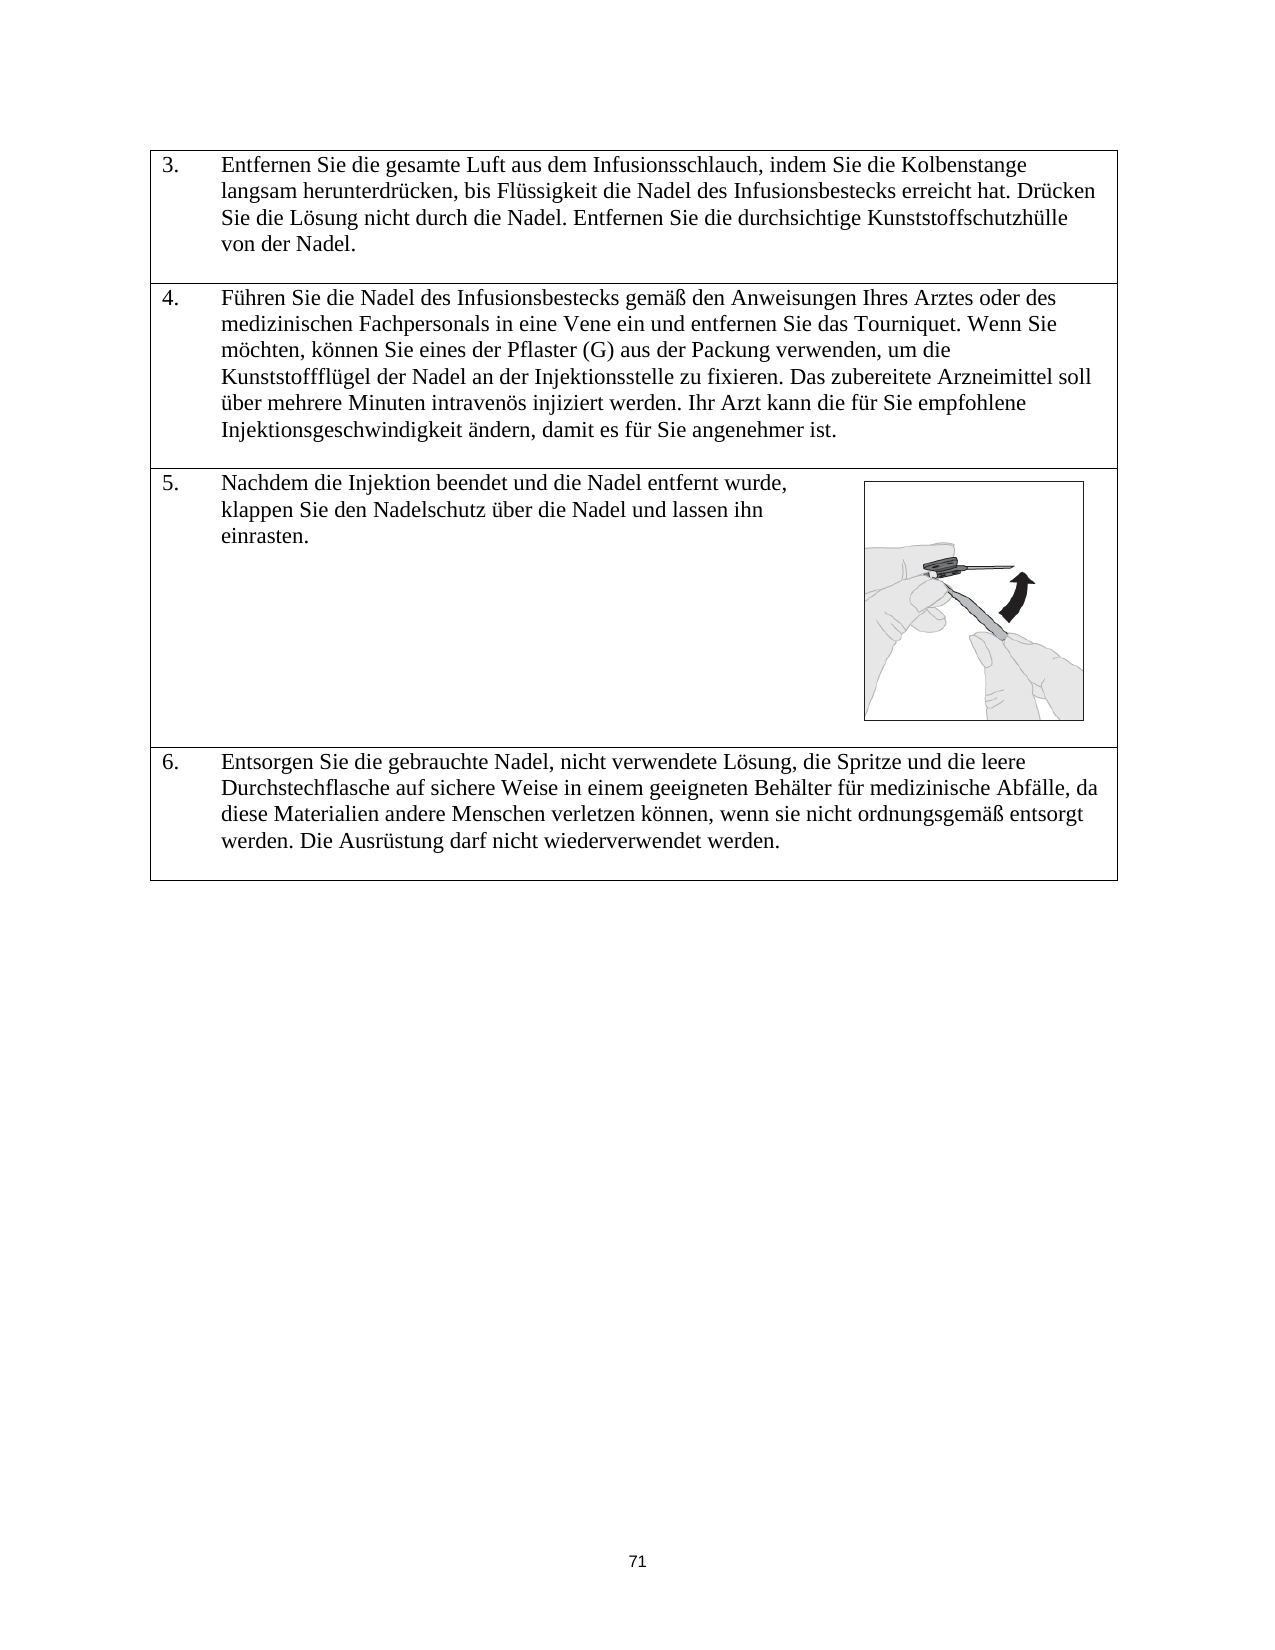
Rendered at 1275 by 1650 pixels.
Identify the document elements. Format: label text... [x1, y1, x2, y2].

table_cell 6. Entsorgen Sie die gebrauchte Nadel, nicht verwendete Lösung, die Spritze und die leere Durchstechflasche auf sichere Weise in einem geeigneten Behälter für medizinische Abfälle, da diese Materialien andere Menschen verletzen können, wenn sie nicht ordnungsgemäß entsorgt werden. Die Ausrüstung darf nicht wiederverwendet werden. [151, 748, 1117, 879]
table_cell 3. Entfernen Sie die gesamte Luft aus dem Infusionsschlauch, indem Sie die Kolbenstange langsam herunterdrücken, bis Flüssigkeit die Nadel des Infusionsbestecks erreicht hat. Drücken Sie die Lösung nicht durch die Nadel. Entfernen Sie die durchsichtige Kunststoffschutzhülle von der Nadel. [151, 151, 1117, 283]
table_cell [846, 469, 1117, 747]
table_cell 5. Nachdem die Injektion beendet und die Nadel entfernt wurde, klappen Sie den Nadelschutz über die Nadel und lassen ihn einrasten. [151, 469, 846, 747]
picture [860, 479, 1086, 725]
table_cell 4. Führen Sie die Nadel des Infusionsbestecks gemäß den Anweisungen Ihres Arztes oder des medizinischen Fachpersonals in eine Vene ein und entfernen Sie das Tourniquet. Wenn Sie möchten, können Sie eines der Pflaster (G) aus der Packung verwenden, um die Kunststoffflügel der Nadel an der Injektionsstelle zu fixieren. Das zubereitete Arzneimittel soll über mehrere Minuten intravenös injiziert werden. Ihr Arzt kann die für Sie empfohlene Injektionsgeschwindigkeit ändern, damit es für Sie angenehmer ist. [151, 284, 1117, 468]
